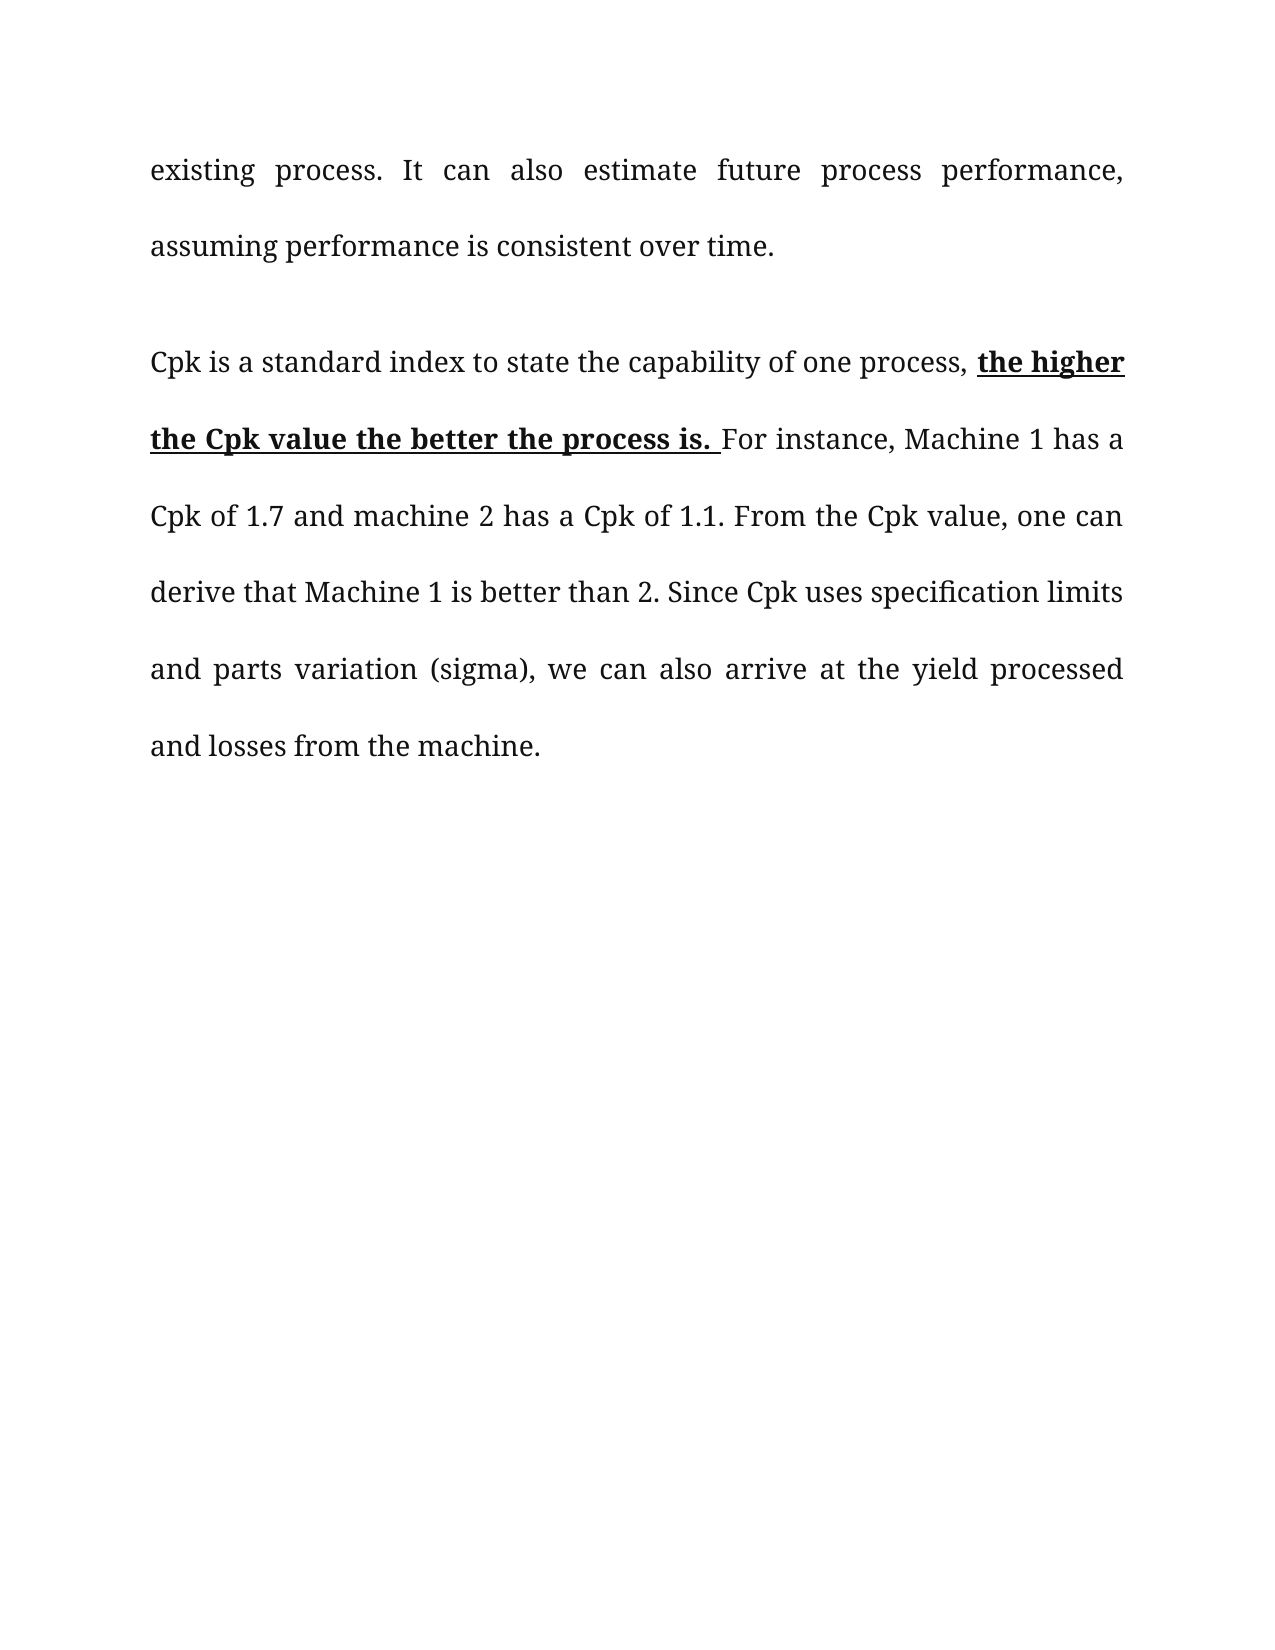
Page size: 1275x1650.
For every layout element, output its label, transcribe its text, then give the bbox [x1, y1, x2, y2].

text Cpk is a standard index to state the capability of one process, the higher the Cpk value the better the process is. For instance, Machine 1 has a Cpk of 1.7 and machine 2 has a Cpk of 1.1. From the Cpk value, one can derive that Machine 1 is better than 2. Since Cpk uses specification limits and parts variation (sigma), we can also arrive at the yield processed and losses from the machine. [150, 343, 1125, 764]
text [150, 150, 1125, 265]
